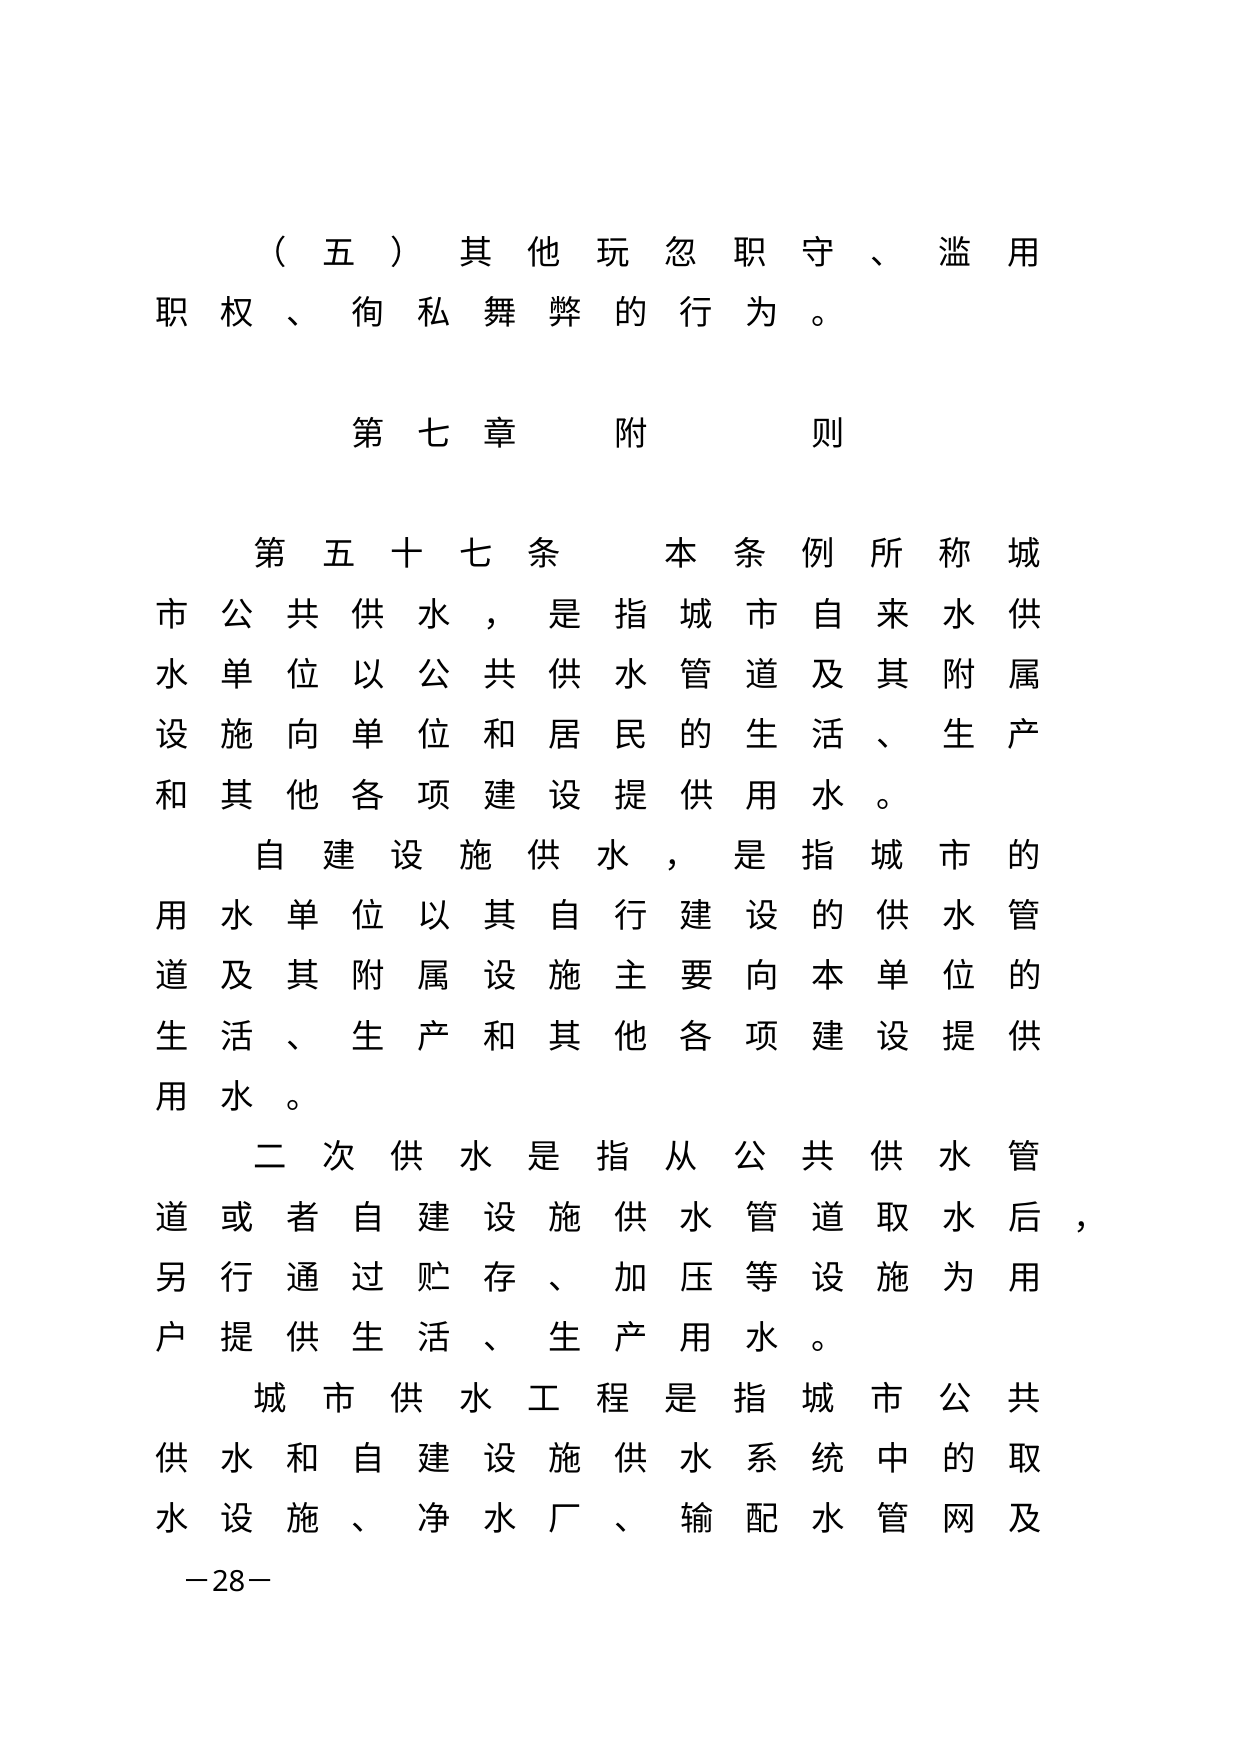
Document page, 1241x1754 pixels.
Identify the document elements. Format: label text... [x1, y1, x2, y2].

text （五）其他玩忽职守、滥用职权、徇私舞弊的行为。 [155, 219, 1073, 340]
text 第五十七条 本条例所称城市公共供水，是指城市自来水供水单位以公共供水管道及其附属设施向单位和居民的生活、生产和其他各项建设提供用水。 [155, 521, 1073, 823]
text 自建设施供水，是指城市的用水单位以其自行建设的供水管道及其附属设施主要向本单位的生活、生产和其他各项建设提供用水。 [155, 823, 1073, 1124]
text 二次供水是指从公共供水管道或者自建设施供水管道取水后，另行通过贮存、加压等设施为用户提供生活、生产用水。 [155, 1124, 1073, 1365]
text 城市供水工程是指城市公共供水和自建设施供水系统中的取水设施、净水厂、输配水管网及其附属设施建设、二次供水工程。 [155, 1365, 1073, 1546]
text 第七章 附 则 [155, 400, 1073, 461]
